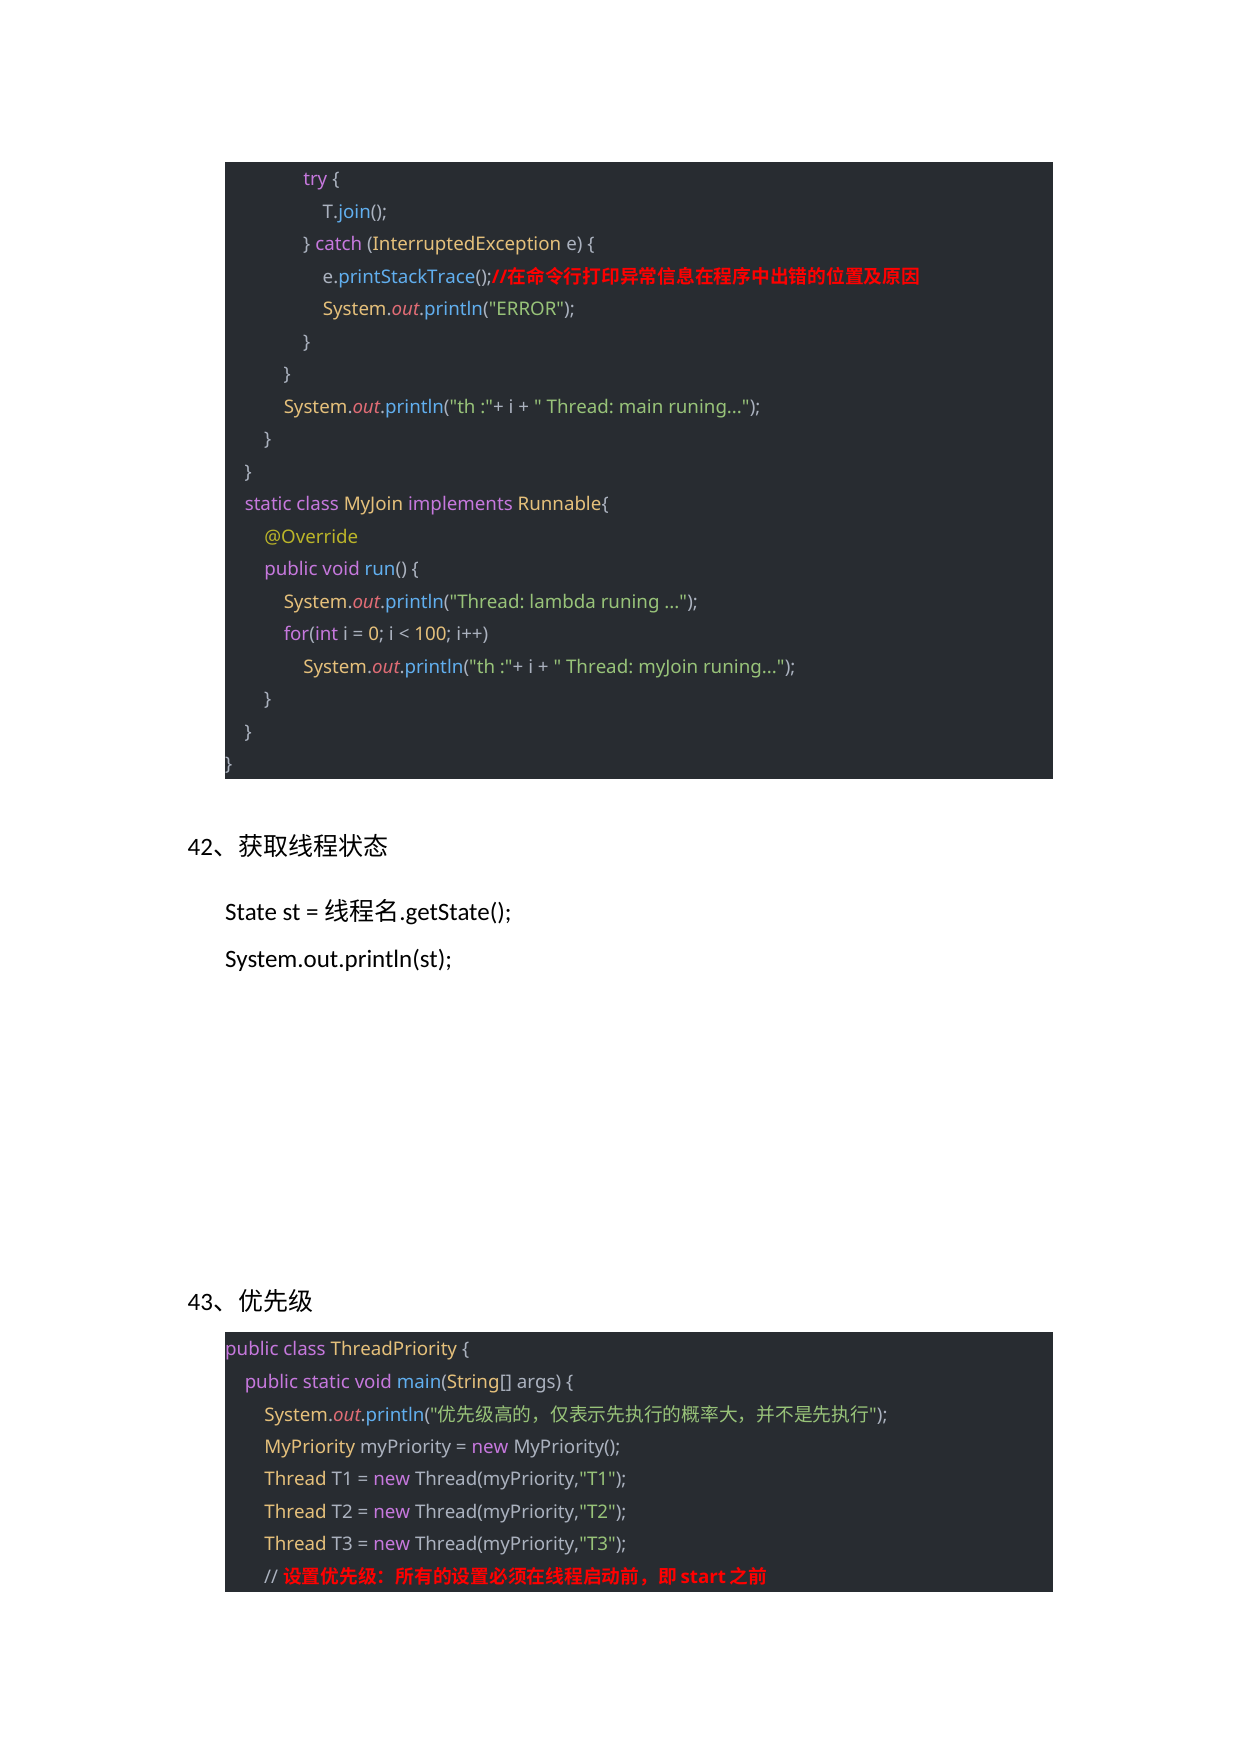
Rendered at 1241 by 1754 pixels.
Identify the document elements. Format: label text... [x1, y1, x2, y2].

list System.out.println(st); [225, 942, 1053, 974]
list 获取线程状态 [187, 812, 1053, 877]
list State st = 线程名.getState(); [225, 877, 1053, 942]
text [225, 1332, 1053, 1592]
list 优先级 [187, 1267, 1053, 1332]
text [225, 162, 1053, 779]
